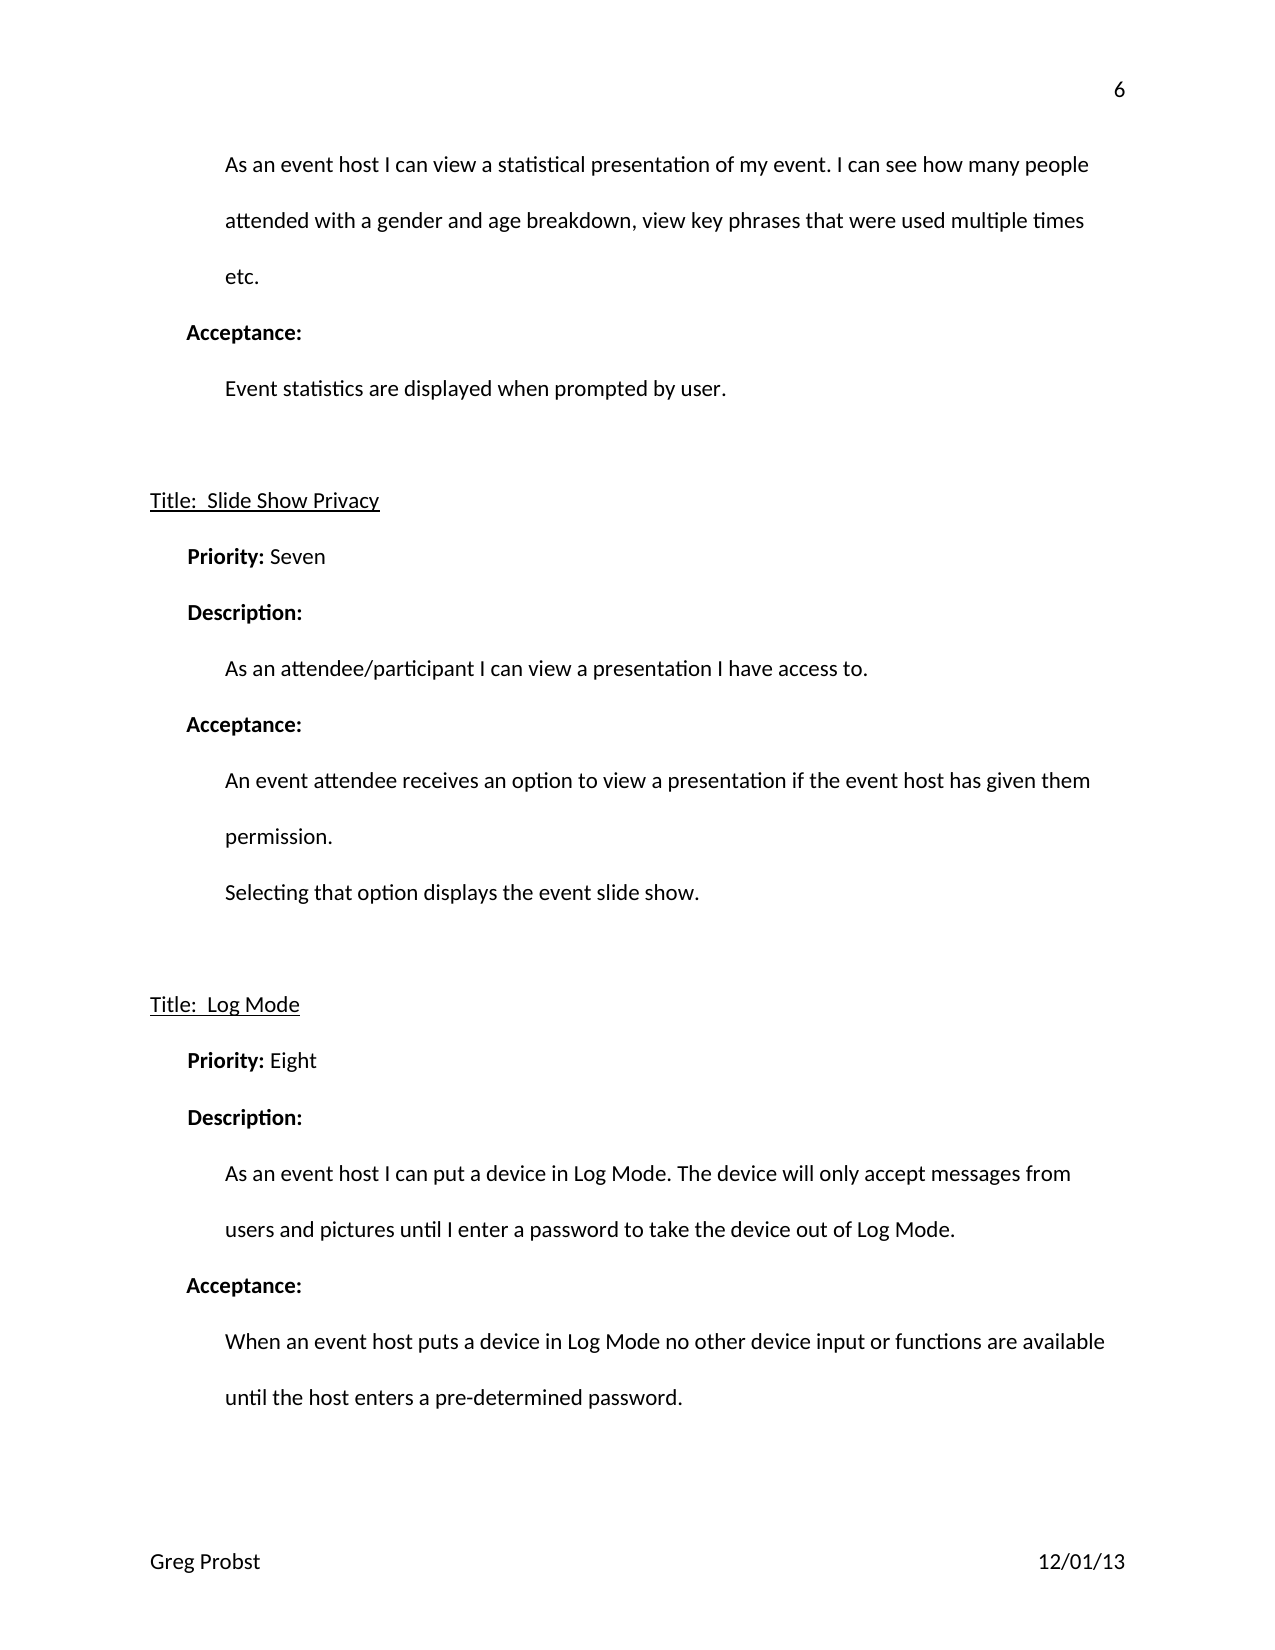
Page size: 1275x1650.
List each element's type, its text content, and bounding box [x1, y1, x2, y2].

text Event statistics are displayed when prompted by user. [150, 374, 1125, 402]
text Title: Log Mode [150, 991, 1125, 1019]
list Priority: Seven [187, 542, 1125, 570]
list As an event host I can view a statistical presentation of my event. I can see how many people attended with a gender and age breakdown, view key phrases that were used multiple times etc. [225, 150, 1125, 290]
list Priority: Eight [187, 1047, 1125, 1075]
list Description: [187, 1103, 1125, 1131]
text Title: Slide Show Privacy [150, 486, 1125, 514]
list As an event host I can put a device in Log Mode. The device will only accept messages from users and pictures until I enter a password to take the device out of Log Mode. [225, 1159, 1125, 1243]
text Acceptance: [150, 318, 1125, 346]
text An event attendee receives an option to view a presentation if the event host has given them permission. [225, 766, 1125, 851]
text When an event host puts a device in Log Mode no other device input or functions are available until the host enters a pre-determined password. [225, 1327, 1125, 1411]
text Acceptance: [150, 710, 1125, 738]
list Description: [187, 598, 1125, 626]
list As an attendee/participant I can view a presentation I have access to. [225, 654, 1125, 682]
text Acceptance: [150, 1271, 1125, 1299]
text Selecting that option displays the event slide show. [225, 878, 1125, 907]
